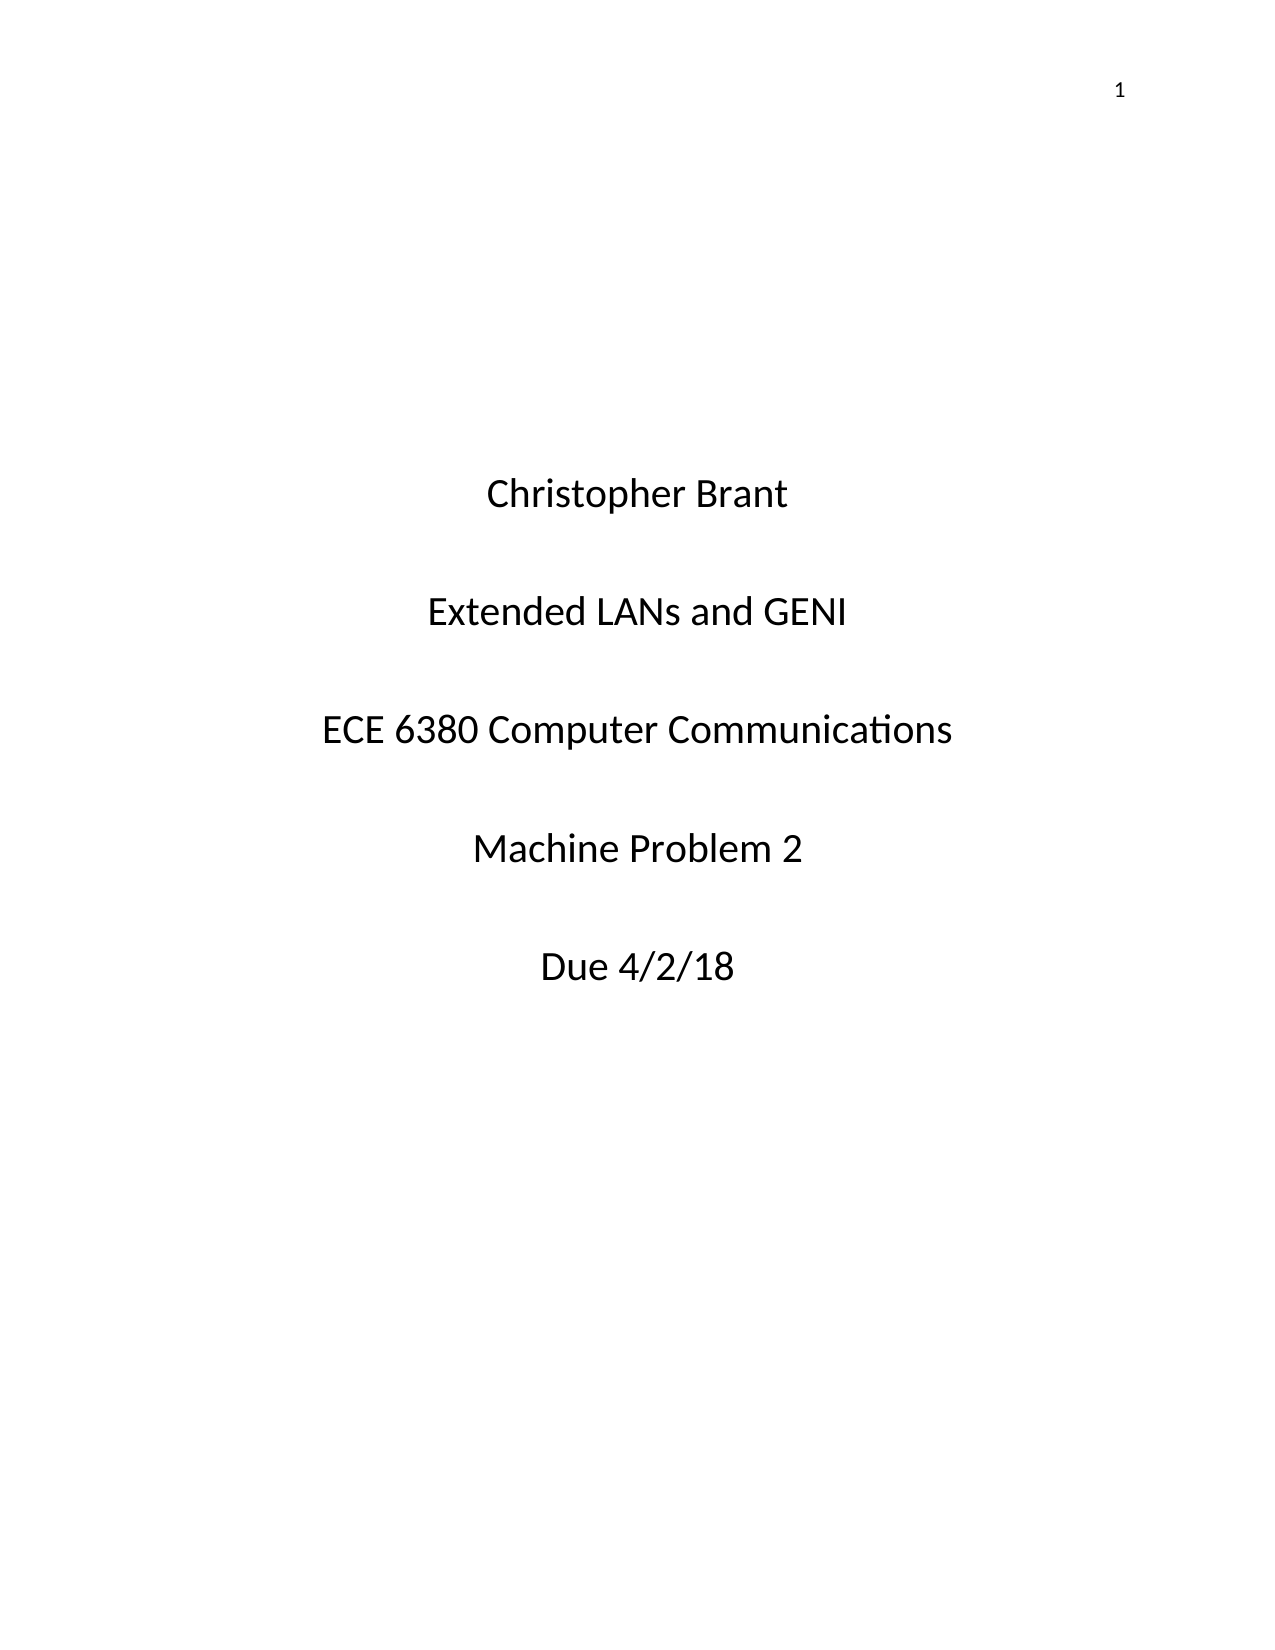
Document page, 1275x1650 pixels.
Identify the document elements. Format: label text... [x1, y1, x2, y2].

text ECE 6380 Computer Communications [150, 703, 1125, 754]
text Extended LANs and GENI [150, 585, 1125, 636]
text Machine Problem 2 [150, 822, 1125, 873]
text Christopher Brant [150, 467, 1125, 518]
text Due 4/2/18 [150, 940, 1125, 991]
